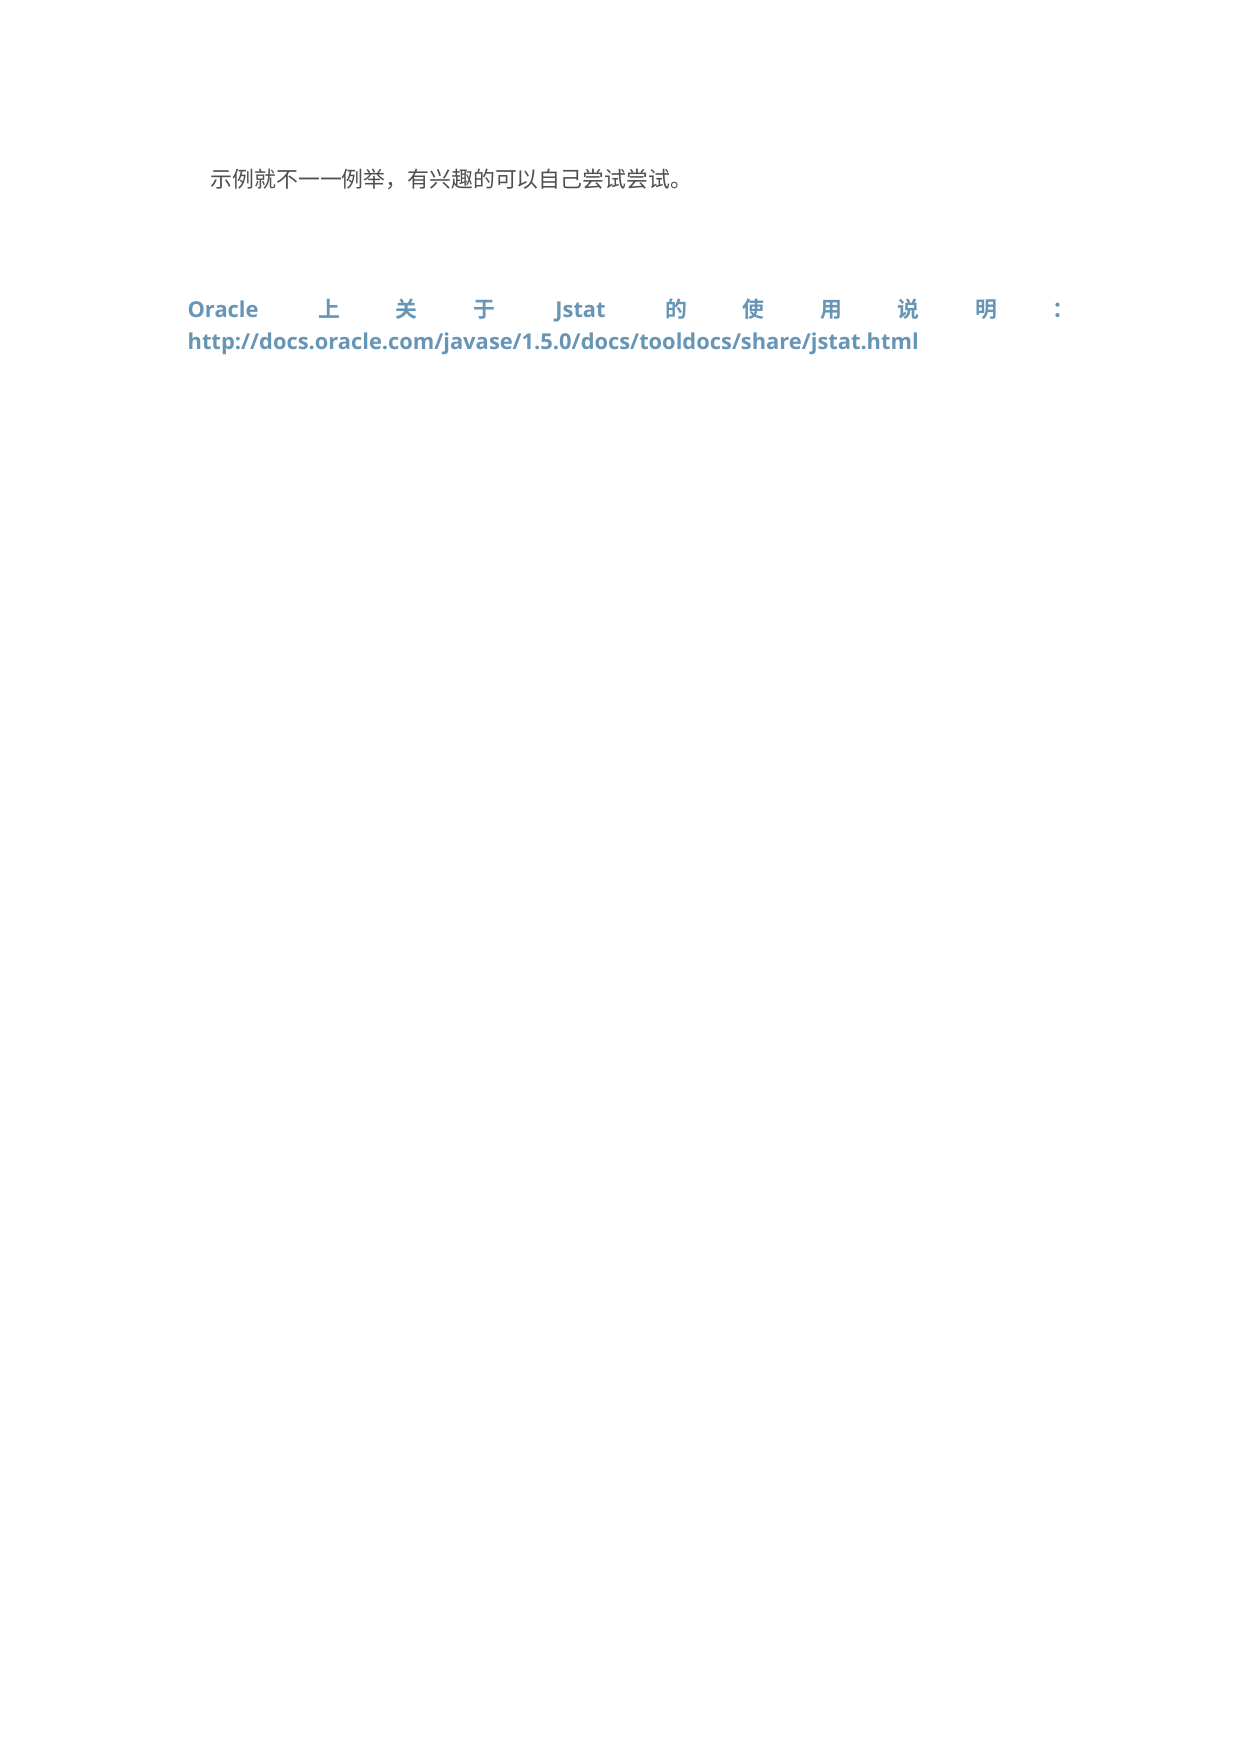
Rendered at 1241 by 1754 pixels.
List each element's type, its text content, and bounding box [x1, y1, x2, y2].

text 示例就不一一例举，有兴趣的可以自己尝试尝试。 [187, 162, 1053, 259]
text Oracle上关于Jstat的使用说明：http://docs.oracle.com/javase/1.5.0/docs/tooldocs/share/jstat.html [187, 259, 1053, 357]
